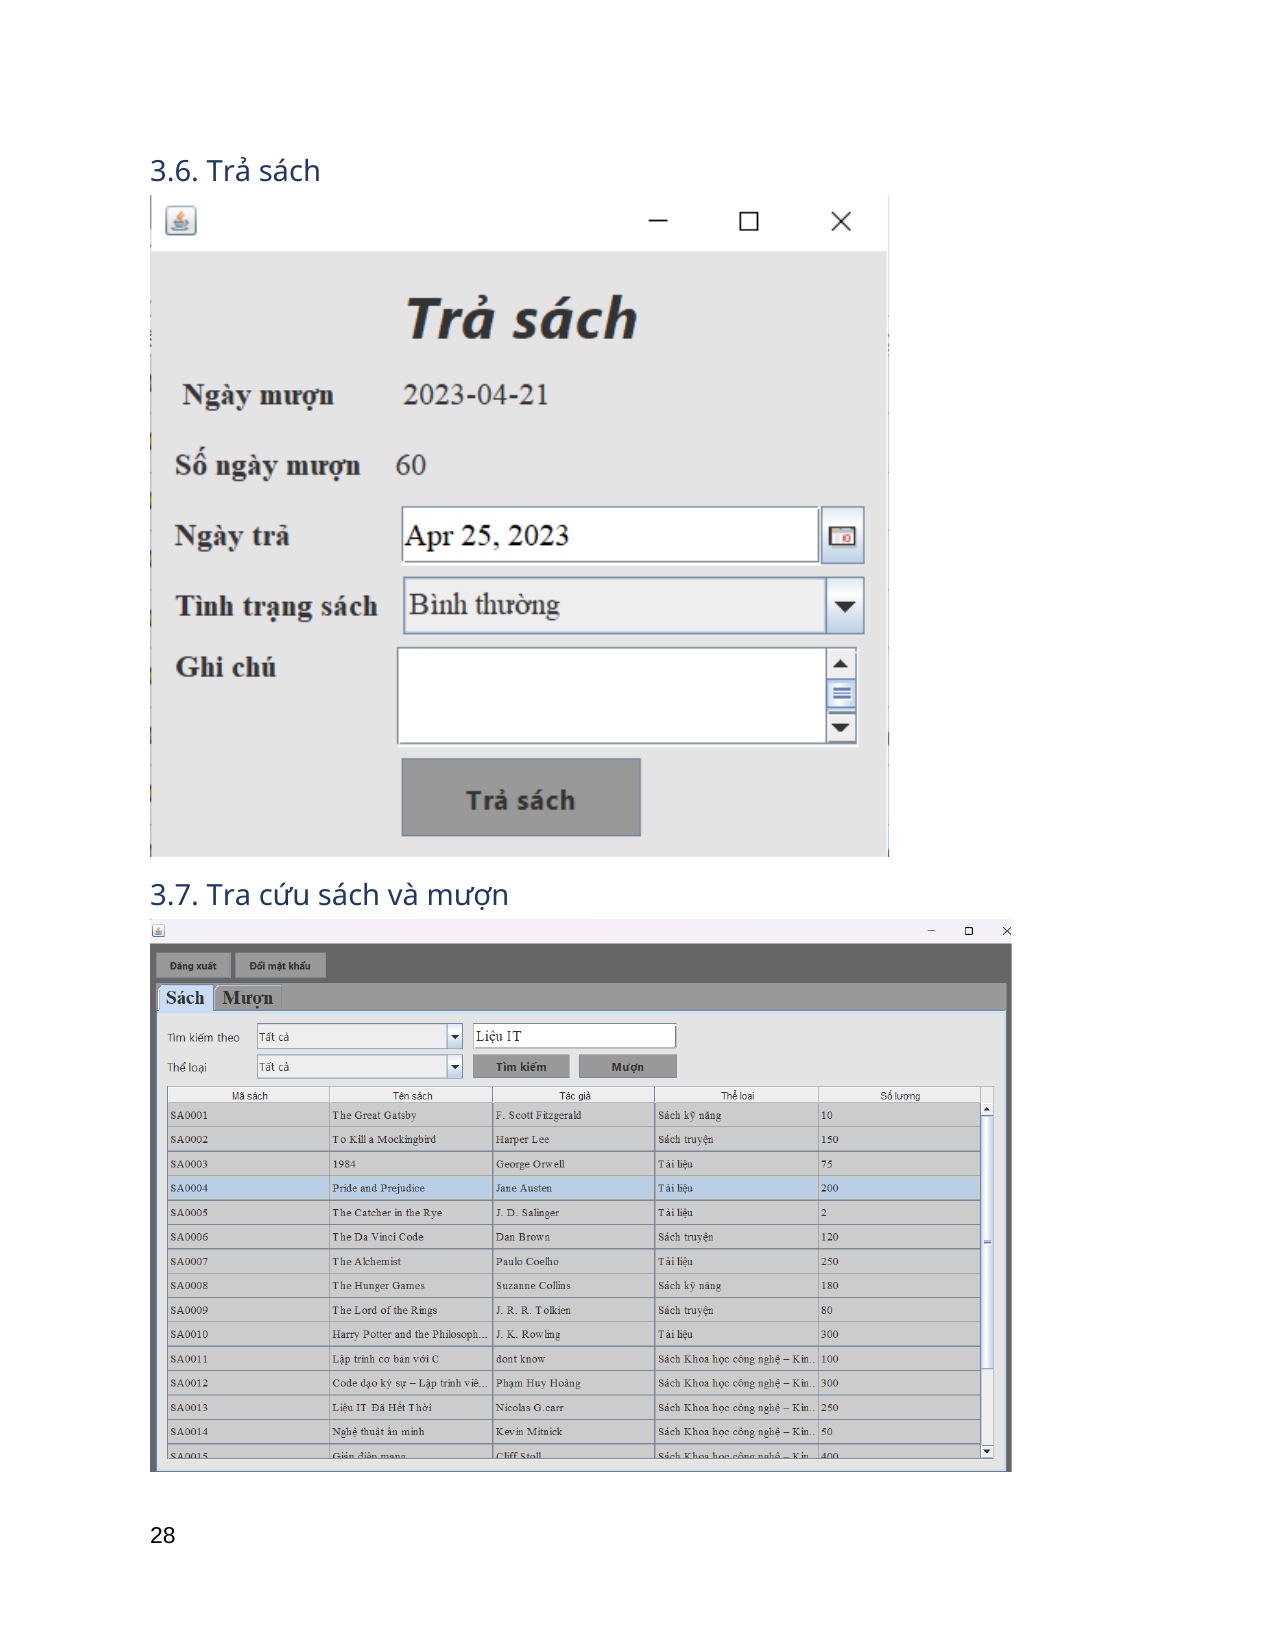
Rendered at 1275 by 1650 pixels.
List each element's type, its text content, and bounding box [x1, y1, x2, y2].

subtitle 3.6. Trả sách [150, 150, 1125, 190]
picture [150, 919, 1012, 1472]
subtitle 3.7. Tra cứu sách và mượn [150, 874, 1125, 914]
picture [150, 195, 890, 857]
